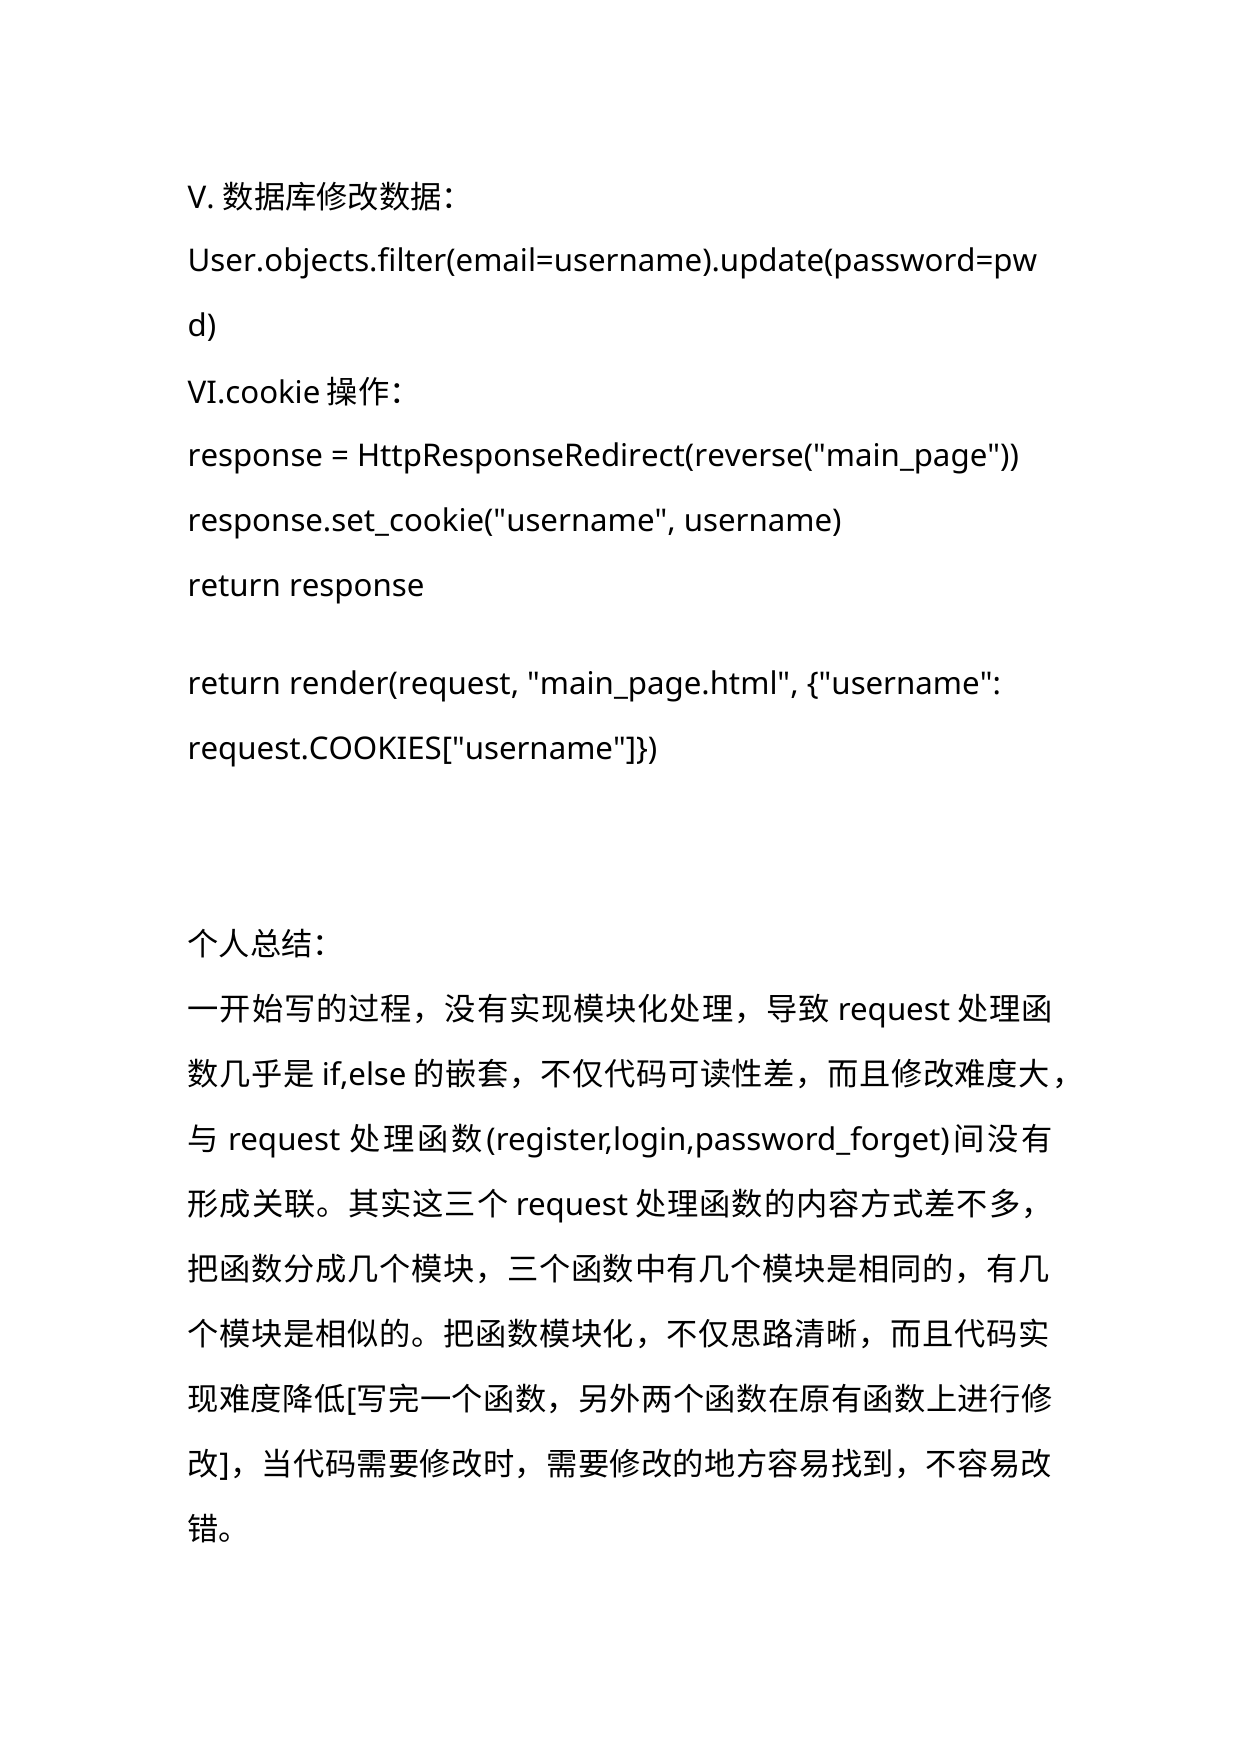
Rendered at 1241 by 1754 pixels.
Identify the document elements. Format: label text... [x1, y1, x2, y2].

text return render(request, "main_page.html", {"username": request.COOKIES["username"]}) [187, 649, 1053, 779]
text return response [187, 552, 1053, 617]
text response.set_cookie("username", username) [187, 487, 1053, 552]
text 一开始写的过程，没有实现模块化处理，导致request处理函数几乎是if,else的嵌套，不仅代码可读性差，而且修改难度大，与request处理函数(register,login,password_forget)间没有形成关联。其实这三个request处理函数的内容方式差不多，把函数分成几个模块，三个函数中有几个模块是相同的，有几个模块是相似的。把函数模块化，不仅思路清晰，而且代码实现难度降低[写完一个函数，另外两个函数在原有函数上进行修改]，当代码需要修改时，需要修改的地方容易找到，不容易改错。 [187, 974, 1053, 1559]
text V. 数据库修改数据：User.objects.filter(email=username).update(password=pwd) [187, 162, 1053, 357]
text 个人总结： [187, 909, 1053, 974]
text response = HttpResponseRedirect(reverse("main_page")) [187, 422, 1053, 487]
text VI.cookie操作： [187, 357, 1053, 422]
